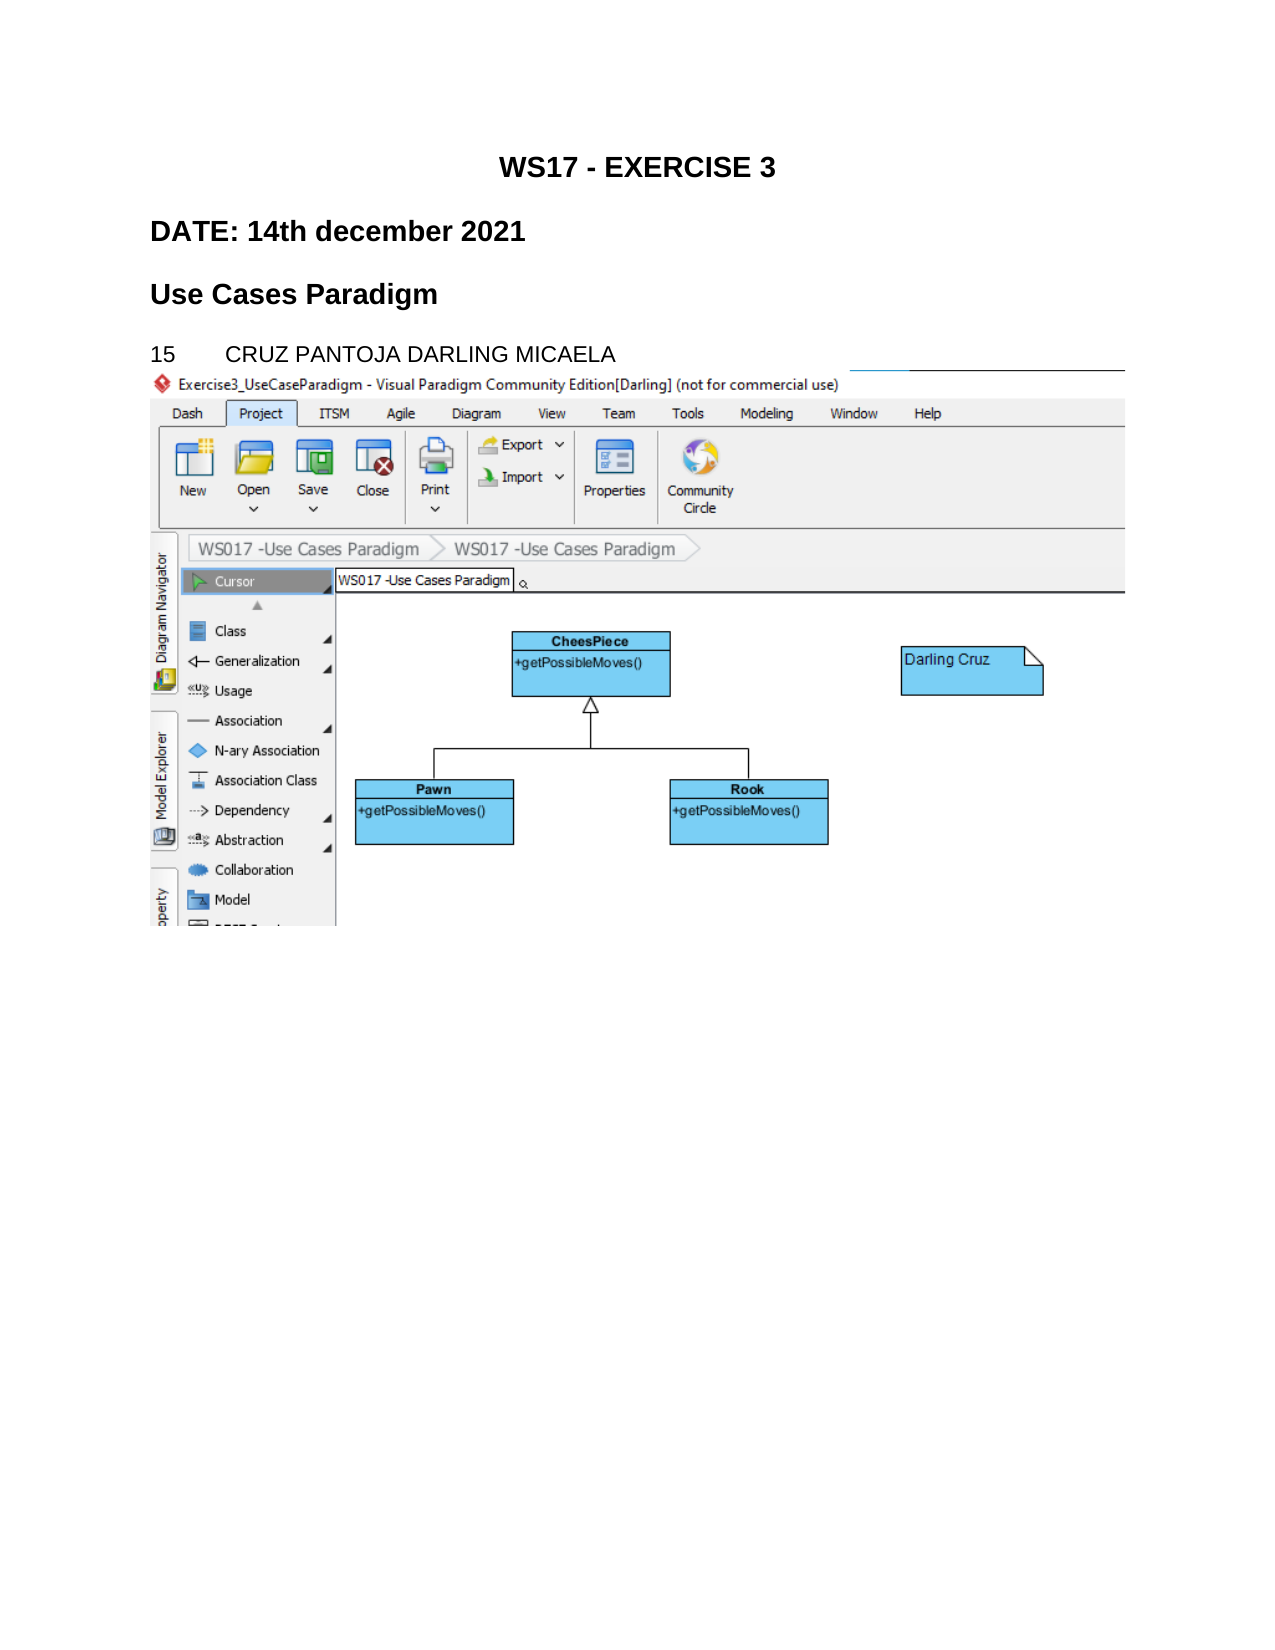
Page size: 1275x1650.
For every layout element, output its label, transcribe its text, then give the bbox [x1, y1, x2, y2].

text Use Cases Paradigm [150, 277, 1125, 311]
picture [150, 370, 1125, 926]
text WS17 - EXERCISE 3 [150, 150, 1125, 183]
text DATE: 14th december 2021 [150, 213, 1125, 247]
text 15 CRUZ PANTOJA DARLING MICAELA [150, 341, 1125, 367]
